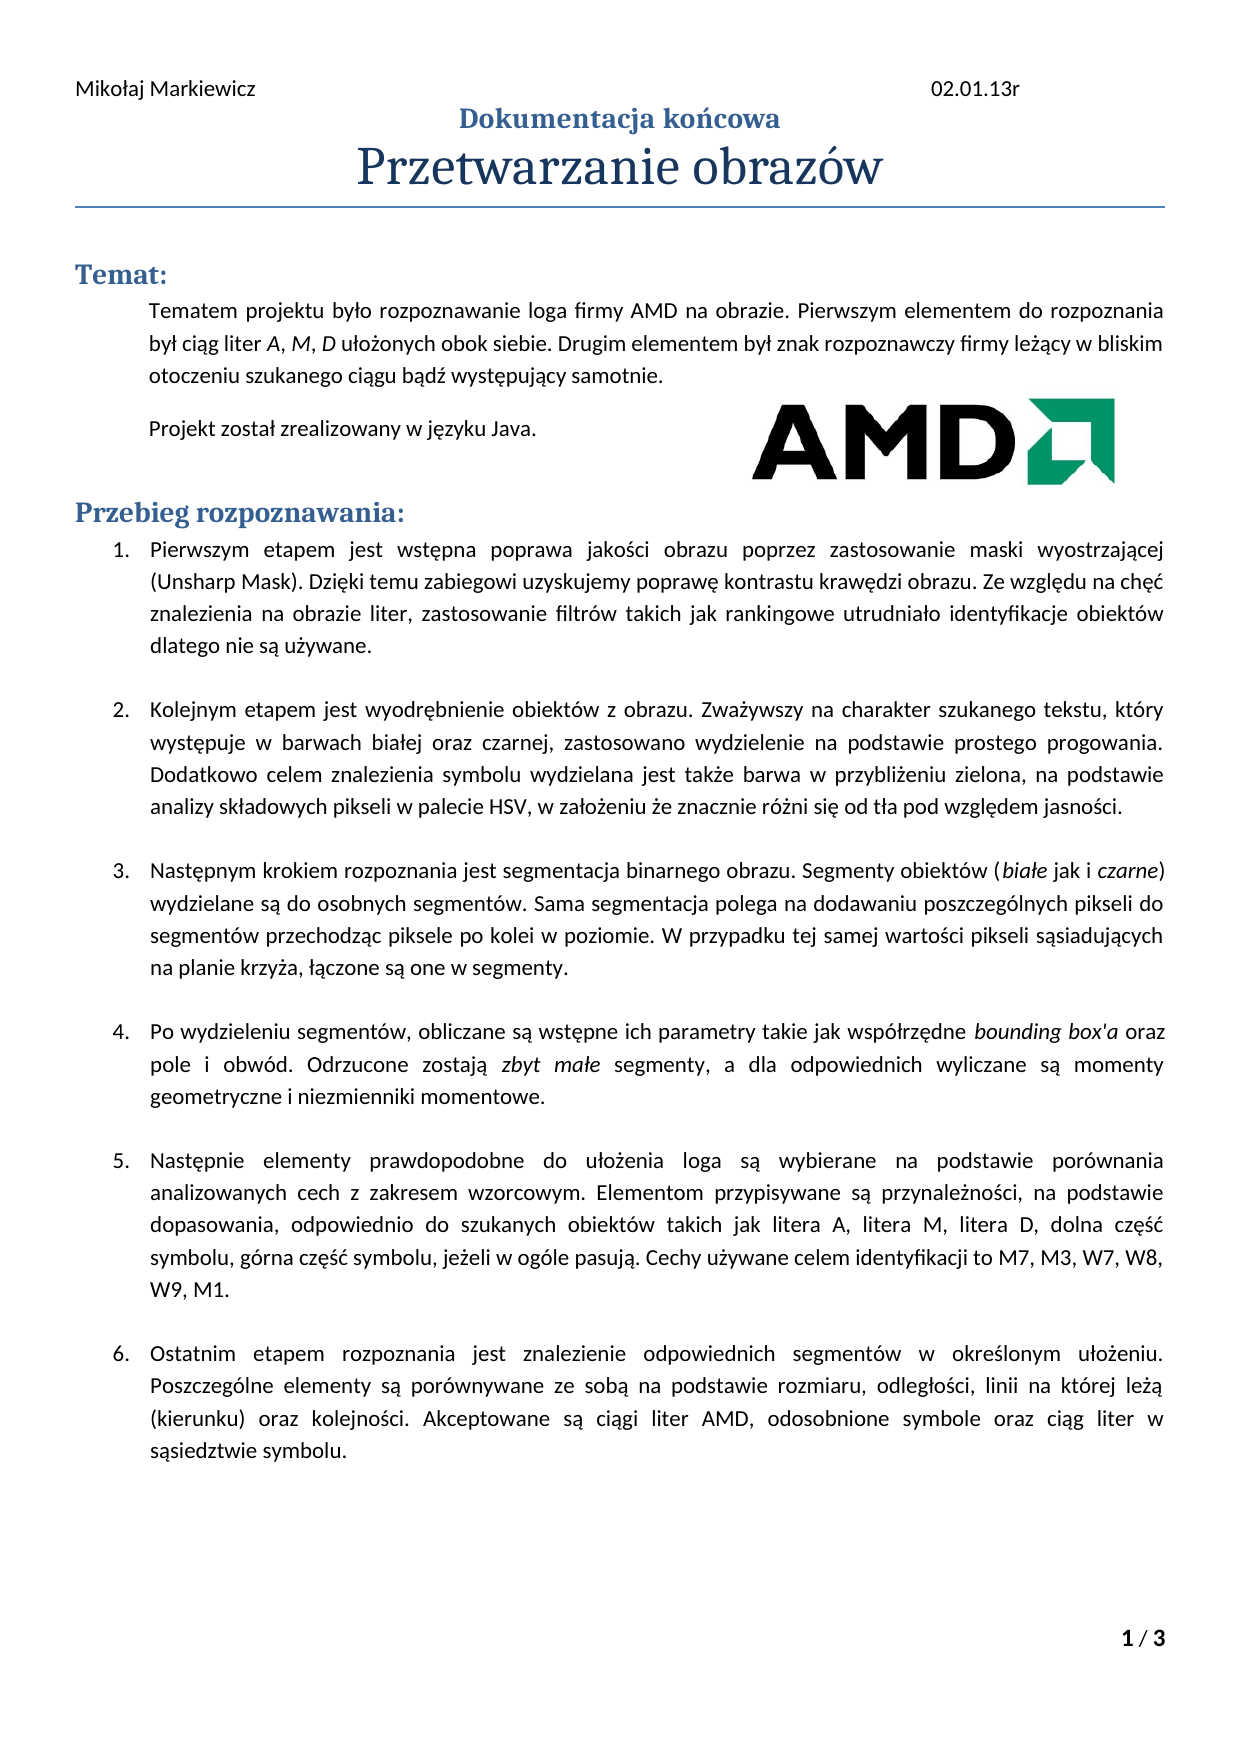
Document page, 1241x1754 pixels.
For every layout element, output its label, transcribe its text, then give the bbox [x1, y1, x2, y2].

subtitle Temat: [75, 258, 1165, 292]
picture [712, 442, 1157, 488]
list Pierwszym etapem jest wstępna poprawa jakości obrazu poprzez zastosowanie maski wyostrzającej (Unsharp Mask). Dzięki temu zabiegowi uzyskujemy poprawę kontrastu krawędzi obrazu. Ze względu na chęć znalezienia na obrazie liter, zastosowanie filtrów takich jak rankingowe utrudniało identyfikacje obiektów dlatego nie są używane. [112, 535, 1165, 659]
list Kolejnym etapem jest wyodrębnienie obiektów z obrazu. Zważywszy na charakter szukanego tekstu, który występuje w barwach białej oraz czarnej, zastosowano wydzielenie na podstawie prostego progowania. Dodatkowo celem znalezienia symbolu wydzielana jest także barwa w przybliżeniu zielona, na podstawie analizy składowych pikseli w palecie HSV, w założeniu że znacznie różni się od tła pod względem jasności. [112, 696, 1165, 820]
list Po wydzieleniu segmentów, obliczane są wstępne ich parametry takie jak współrzędne bounding box'a oraz pole i obwód. Odrzucone zostają zbyt małe segmenty, a dla odpowiednich wyliczane są momenty geometryczne i niezmienniki momentowe. [112, 1017, 1165, 1110]
text Tematem projektu było rozpoznawanie loga firmy AMD na obrazie. Pierwszym elementem do rozpoznania był ciąg liter A, M, D ułożonych obok siebie. Drugim elementem był znak rozpoznawczy firmy leżący w bliskim otoczeniu szukanego ciągu bądź występujący samotnie. [149, 297, 1165, 389]
title Dokumentacja końcowa Przetwarzanie obrazów [75, 102, 1165, 206]
list Następnie elementy prawdopodobne do ułożenia loga są wybierane na podstawie porównania analizowanych cech z zakresem wzorcowym. Elementom przypisywane są przynależności, na podstawie dopasowania, odpowiednio do szukanych obiektów takich jak litera A, litera M, litera D, dolna część symbolu, górna część symbolu, jeżeli w ogóle pasują. Cechy używane celem identyfikacji to M7, M3, W7, W8, W9, M1. [112, 1146, 1165, 1303]
text Projekt został zrealizowany w języku Java. [149, 414, 1165, 442]
list Ostatnim etapem rozpoznania jest znalezienie odpowiednich segmentów w określonym ułożeniu. Poszczególne elementy są porównywane ze sobą na podstawie rozmiaru, odległości, linii na której leżą (kierunku) oraz kolejności. Akceptowane są ciągi liter AMD, odosobnione symbole oraz ciąg liter w sąsiedztwie symbolu. [112, 1339, 1165, 1464]
picture [712, 391, 1157, 414]
list Następnym krokiem rozpoznania jest segmentacja binarnego obrazu. Segmenty obiektów (białe jak i czarne) wydzielane są do osobnych segmentów. Sama segmentacja polega na dodawaniu poszczególnych pikseli do segmentów przechodząc piksele po kolei w poziomie. W przypadku tej samej wartości pikseli sąsiadujących na planie krzyża, łączone są one w segmenty. [112, 857, 1165, 981]
subtitle Przebieg rozpoznawania: [75, 496, 1165, 530]
